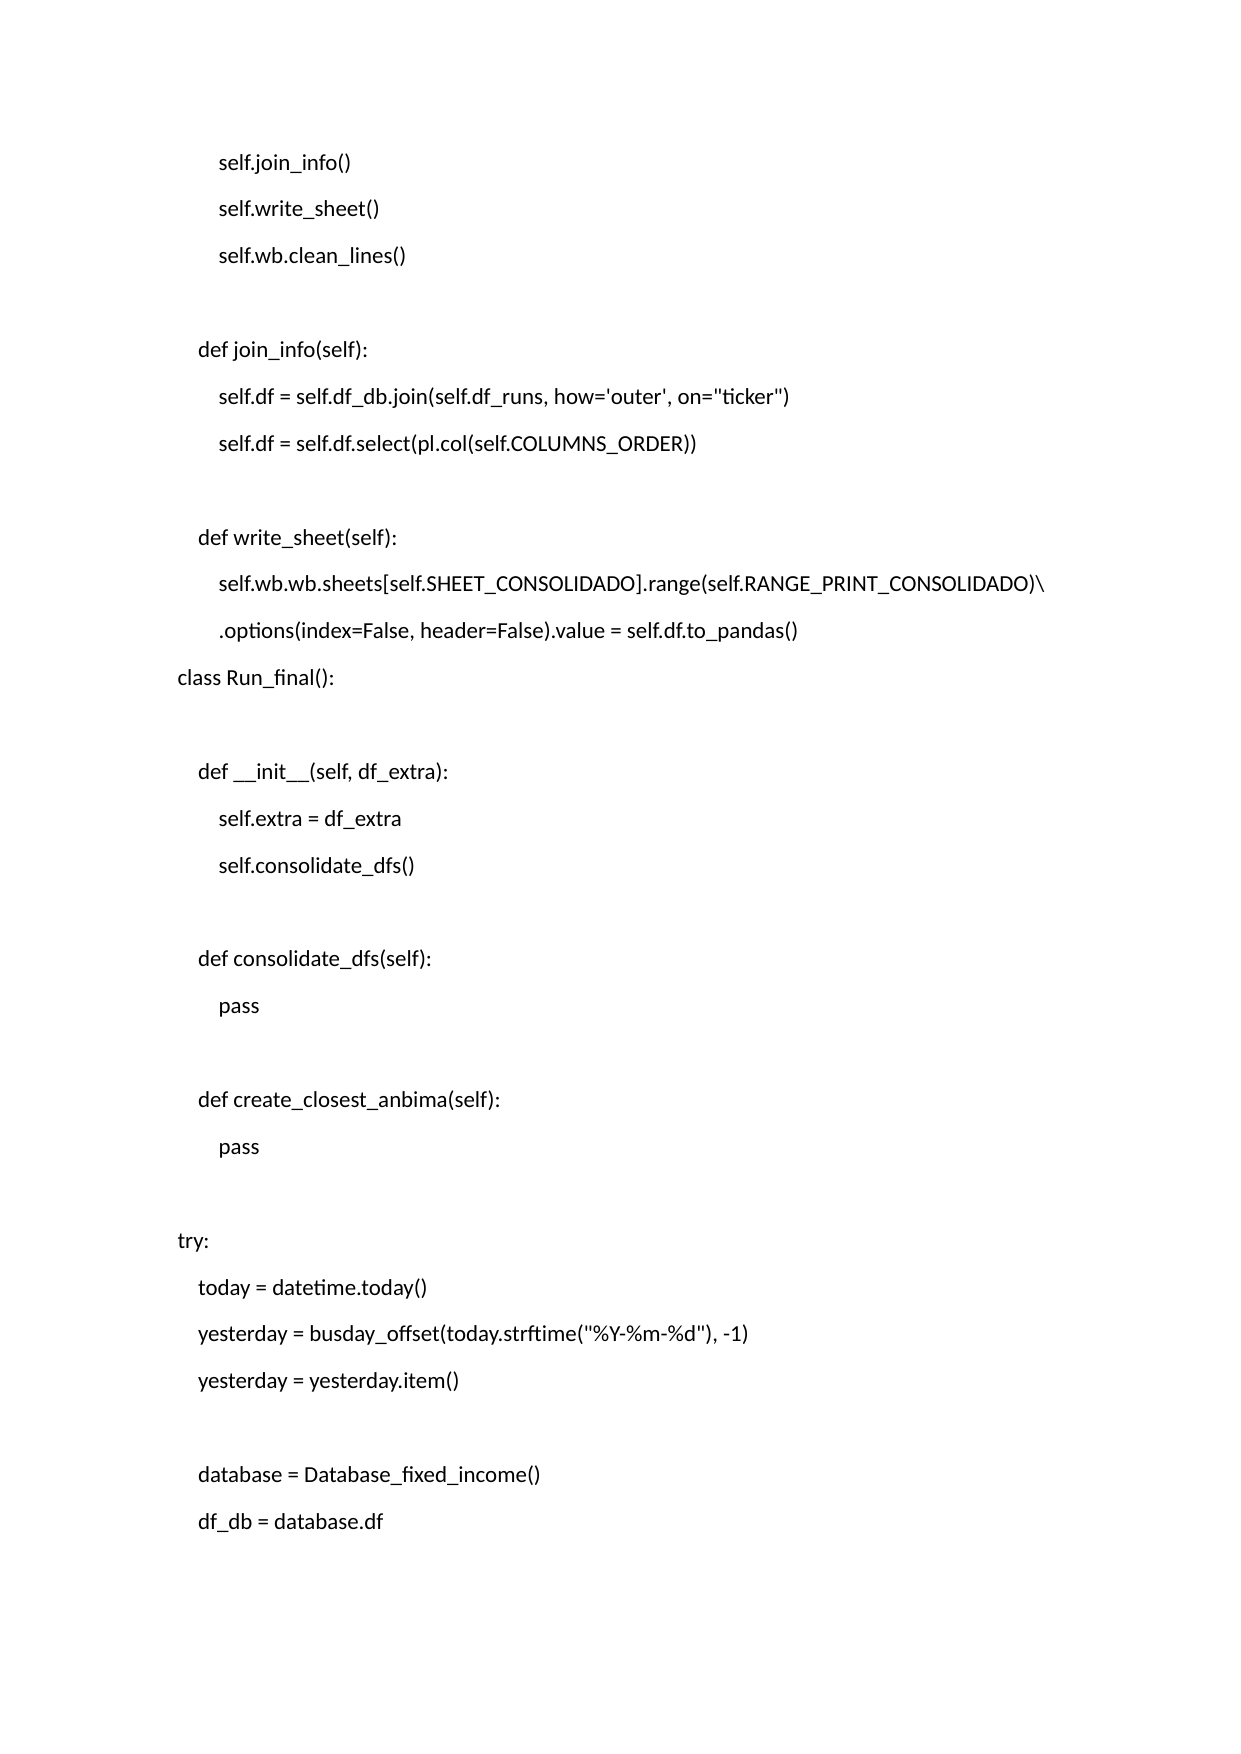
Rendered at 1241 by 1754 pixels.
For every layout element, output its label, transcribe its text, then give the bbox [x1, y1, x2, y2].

text .options(index=False, header=False).value = self.df.to_pandas() [177, 616, 1063, 644]
text self.df = self.df_db.join(self.df_runs, how='outer', on="ticker") [177, 382, 1063, 410]
text self.wb.clean_lines() [177, 241, 1063, 269]
text self.wb.wb.sheets[self.SHEET_CONSOLIDADO].range(self.RANGE_PRINT_CONSOLIDADO)\ [177, 569, 1063, 597]
text self.extra = df_extra [177, 804, 1063, 832]
text def create_closest_anbima(self): [177, 1085, 1063, 1113]
text database = Database_fixed_income() [177, 1460, 1063, 1488]
text self.write_sheet() [177, 194, 1063, 222]
text pass [177, 991, 1063, 1019]
text today = datetime.today() [177, 1273, 1063, 1301]
text def write_sheet(self): [177, 523, 1063, 551]
text self.consolidate_dfs() [177, 851, 1063, 879]
text pass [177, 1132, 1063, 1160]
text class Run_final(): [177, 663, 1063, 691]
text def consolidate_dfs(self): [177, 944, 1063, 972]
text def __init__(self, df_extra): [177, 757, 1063, 785]
text yesterday = busday_offset(today.strftime("%Y-%m-%d"), -1) [177, 1319, 1063, 1347]
text yesterday = yesterday.item() [177, 1366, 1063, 1394]
text try: [177, 1226, 1063, 1254]
text self.df = self.df.select(pl.col(self.COLUMNS_ORDER)) [177, 429, 1063, 457]
text self.join_info() [177, 148, 1063, 176]
text def join_info(self): [177, 335, 1063, 363]
text df_db = database.df [177, 1507, 1063, 1535]
